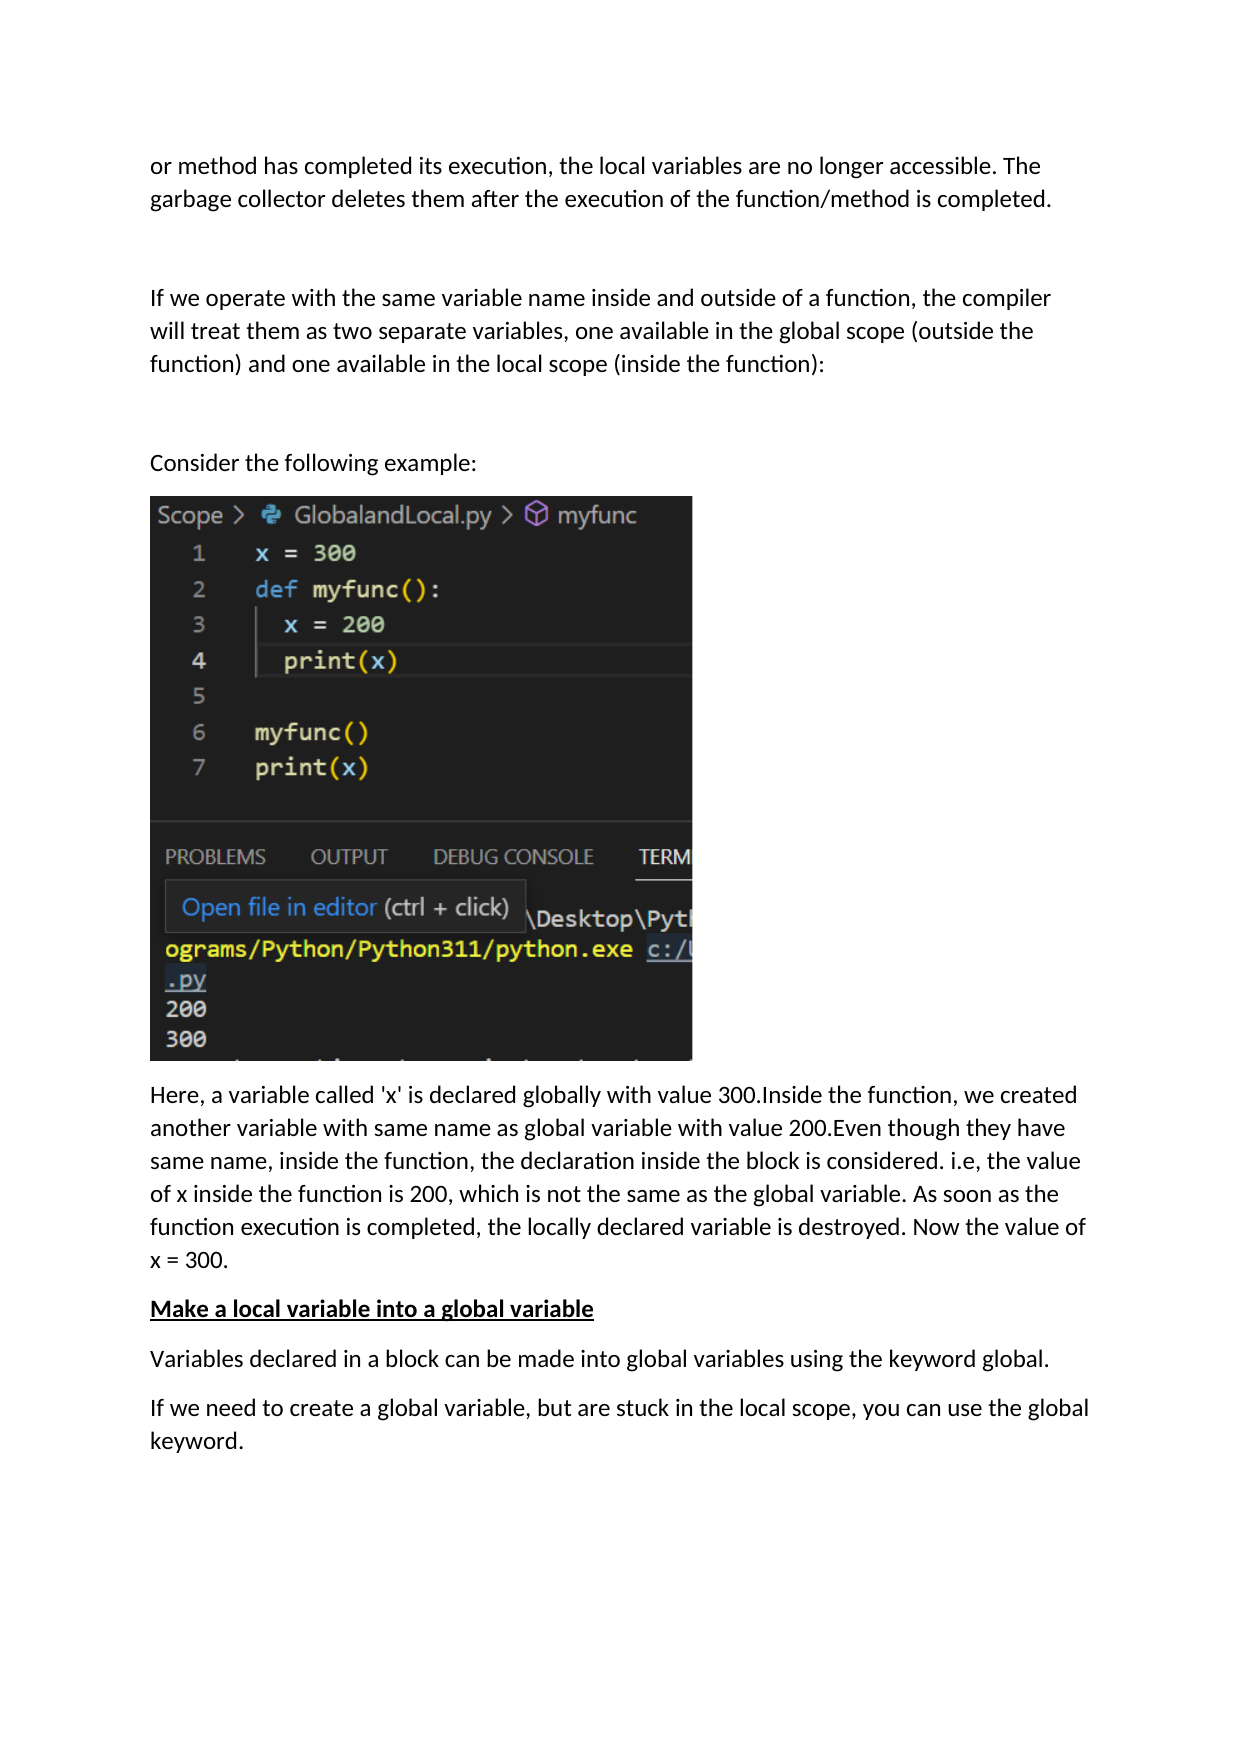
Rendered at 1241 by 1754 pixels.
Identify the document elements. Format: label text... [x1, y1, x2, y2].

text Consider the following example: [150, 447, 1090, 478]
text Here, a variable called 'x' is declared globally with value 300.Inside the function, we created another variable with same name as global variable with value 200.Even though they have same name, inside the function, the declaration inside the block is considered. i.e, the value of x inside the function is 200, which is not the same as the global variable. As soon as the function execution is completed, the locally declared variable is destroyed. Now the value of x = 300. [150, 1079, 1090, 1274]
text If we need to create a global variable, but are stuck in the local scope, you can use the global keyword. [150, 1393, 1090, 1456]
text Make a local variable into a global variable [150, 1293, 1090, 1324]
picture [150, 496, 693, 1061]
text If we operate with the same variable name inside and outside of a function, the compiler will treat them as two separate variables, one available in the global scope (outside the function) and one available in the local scope (inside the function): [150, 282, 1090, 378]
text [150, 150, 1090, 213]
text Variables declared in a block can be made into global variables using the keyword global. [150, 1343, 1090, 1373]
